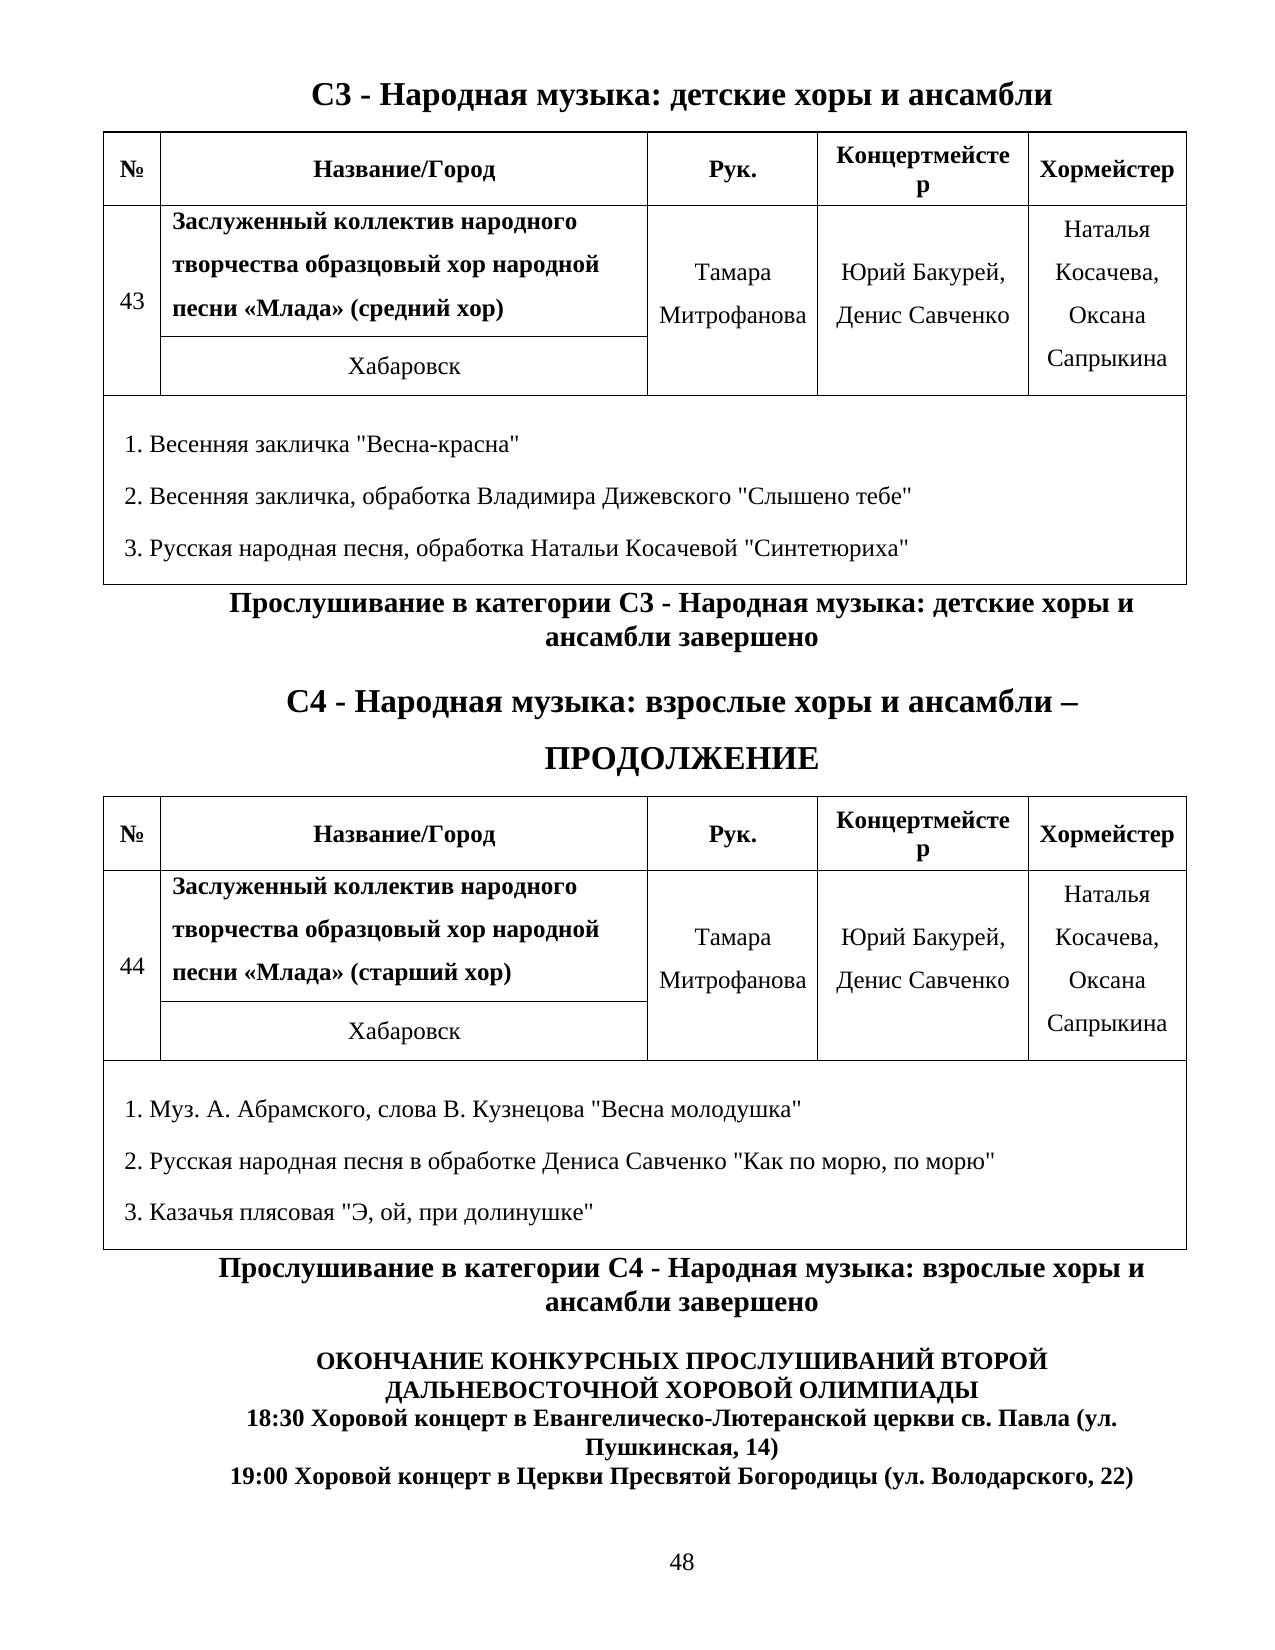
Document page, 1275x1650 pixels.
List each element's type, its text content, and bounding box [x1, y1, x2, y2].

table_cell Заслуженный коллектив народного творчества образцовый хор народной песни «Млада» (старший хор) [161, 871, 647, 1001]
table_cell Юрий Бакурей, Денис Савченко [818, 206, 1028, 395]
table_header Хормейстер [1029, 797, 1186, 870]
table_cell Хабаровск [161, 337, 647, 395]
text 19:00 Хоровой концерт в Церкви Пресвятой Богородицы (ул. Володарского, 22) [177, 1461, 1186, 1490]
table_header Концертмейстер [818, 133, 1028, 205]
table_cell 44 [104, 871, 160, 1059]
table_cell Хабаровск [161, 1002, 647, 1059]
table_header Рук. [648, 797, 817, 870]
table_header Название/Город [161, 797, 647, 870]
table_header Название/Город [161, 133, 647, 205]
table_cell Заслуженный коллектив народного творчества образцовый хор народной песни «Млада» (средний хор) [161, 206, 647, 336]
table_cell Тамара Митрофанова [648, 206, 817, 395]
table_cell Наталья Косачева, Оксана Сапрыкина [1029, 871, 1186, 1059]
table_header Концертмейстер [818, 797, 1028, 870]
table_header № [104, 797, 160, 870]
text Прослушивание в категории С3 - Народная музыка: детские хоры и ансамбли завершено [177, 585, 1186, 652]
text ОКОНЧАНИЕ КОНКУРСНЫХ ПРОСЛУШИВАНИЙ ВТОРОЙ ДАЛЬНЕВОСТОЧНОЙ ХОРОВОЙ ОЛИМПИАДЫ [177, 1346, 1186, 1403]
text 18:30 Хоровой концерт в Евангелическо-Лютеранской церкви св. Павла (ул. Пушкинская, 14) [177, 1403, 1186, 1461]
text Прослушивание в категории С4 - Народная музыка: взрослые хоры и ансамбли завершено [177, 1250, 1186, 1317]
table_cell 43 [104, 206, 160, 395]
table_cell Юрий Бакурей, Денис Савченко [818, 871, 1028, 1059]
table_cell Наталья Косачева, Оксана Сапрыкина [1029, 206, 1186, 395]
table_header Хормейстер [1029, 133, 1186, 205]
table_header Рук. [648, 133, 817, 205]
text С4 - Народная музыка: взрослые хоры и ансамбли – ПРОДОЛЖЕНИЕ [177, 681, 1186, 777]
table_cell 1. Муз. А. Абрамского, слова В. Кузнецова "Весна молодушка" 2. Русская народная песня в обработке Дениса Савченко "Как по морю, по морю" 3. Казачья плясовая "Э, ой, при долинушке" [104, 1061, 1186, 1249]
text С3 - Народная музыка: детские хоры и ансамбли [177, 74, 1186, 112]
table_cell Тамара Митрофанова [648, 871, 817, 1059]
table_header № [104, 133, 160, 205]
table_cell 1. Весенняя закличка "Весна-красна" 2. Весенняя закличка, обработка Владимира Дижевского "Слышено тебе" 3. Русская народная песня, обработка Натальи Косачевой "Синтетюриха" [104, 396, 1186, 584]
